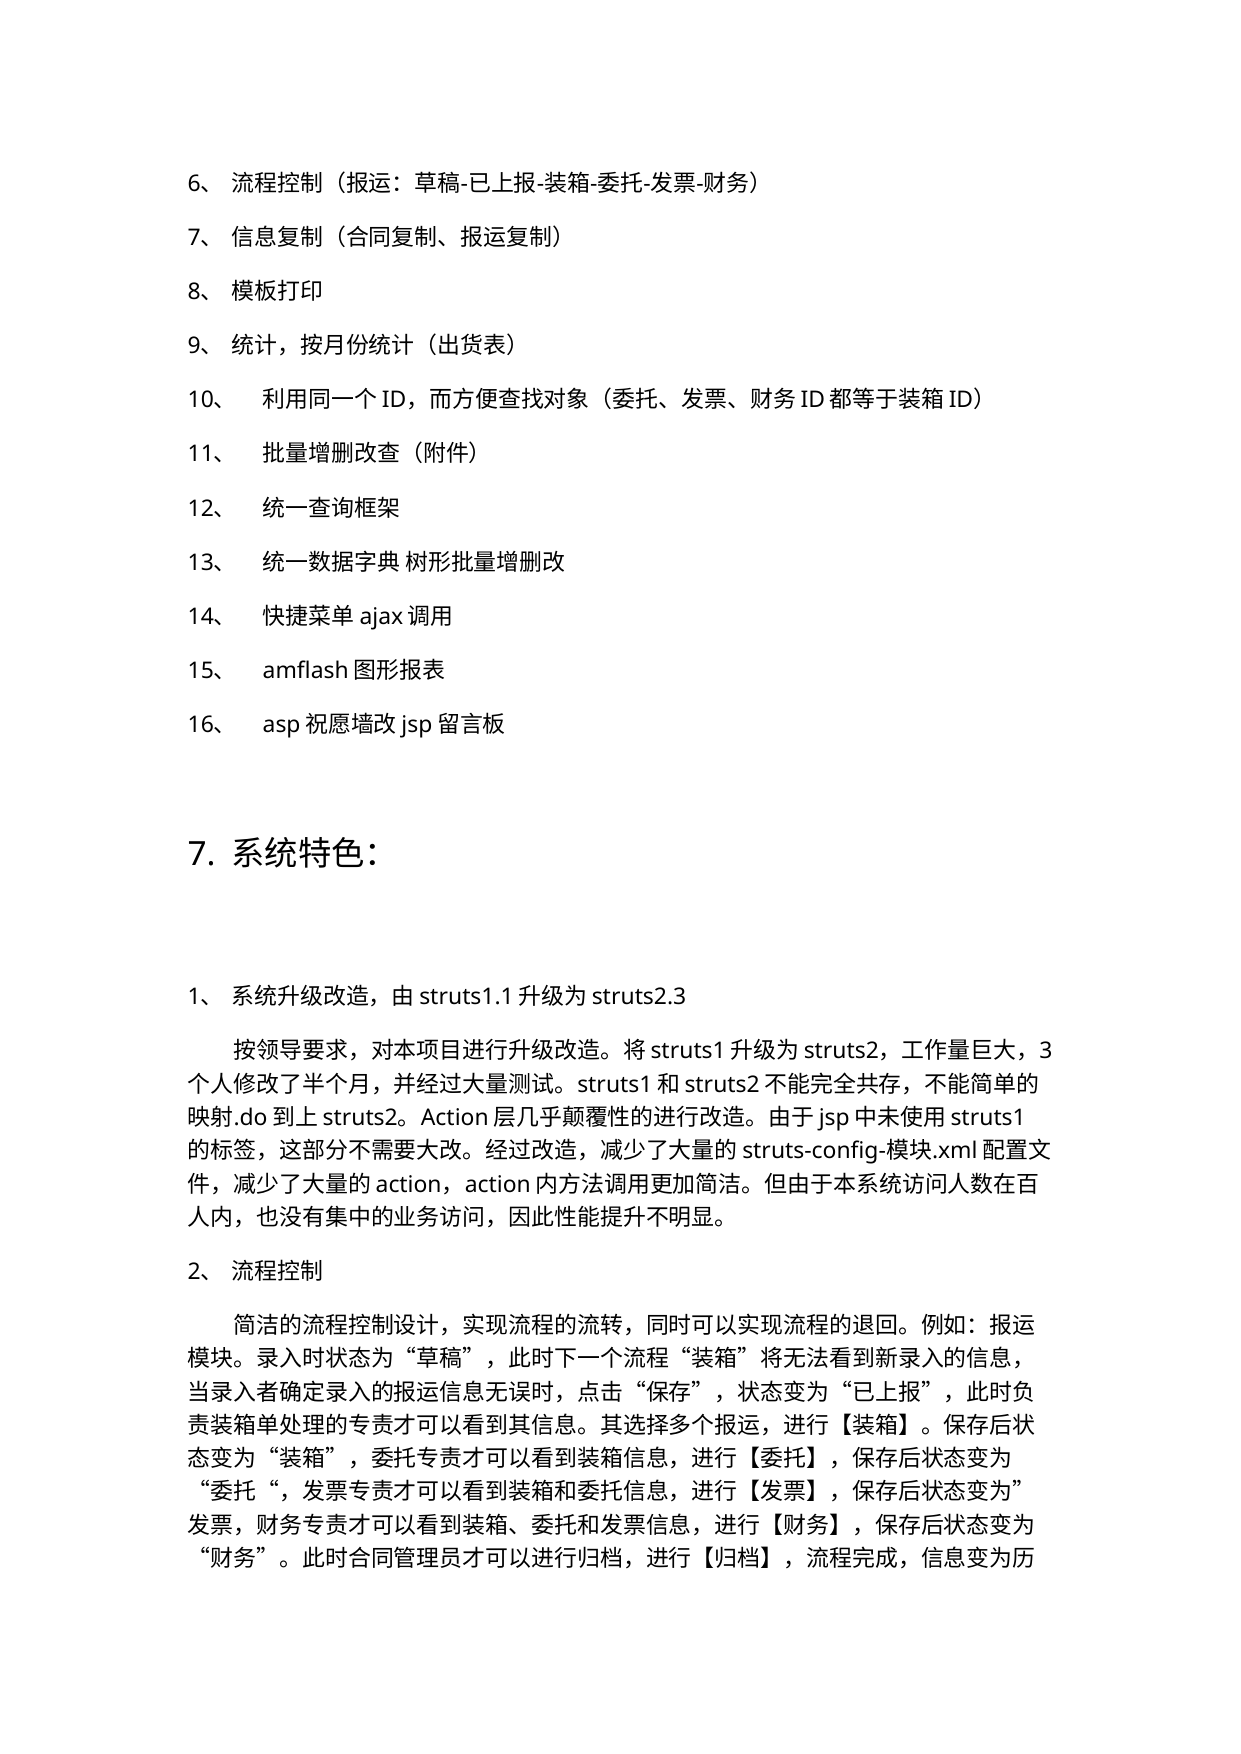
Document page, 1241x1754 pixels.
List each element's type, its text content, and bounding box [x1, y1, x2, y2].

list 统一查询框架 [187, 489, 1053, 523]
list 统计，按月份统计（出货表） [187, 327, 1053, 360]
list 系统升级改造，由struts1.1升级为struts2.3 [187, 978, 1053, 1011]
list 批量增删改查（附件） [187, 435, 1053, 469]
list asp祝愿墙改jsp留言板 [187, 706, 1053, 739]
subtitle 系统特色： [187, 827, 1053, 875]
list 模板打印 [187, 273, 1053, 306]
list amflash图形报表 [187, 652, 1053, 685]
text 按领导要求，对本项目进行升级改造。将struts1升级为struts2，工作量巨大，3个人修改了半个月，并经过大量测试。struts1和struts2不能完全共存，不能简单的映射.do到上struts2。Action层几乎颠覆性的进行改造。由于jsp中未使用struts1的标签，这部分不需要大改。经过改造，减少了大量的struts-config-模块.xml配置文件，减少了大量的action，action内方法调用更加简洁。但由于本系统访问人数在百人内，也没有集中的业务访问，因此性能提升不明显。 [187, 1032, 1053, 1232]
list 快捷菜单 ajax调用 [187, 598, 1053, 631]
list 信息复制（合同复制、报运复制） [187, 219, 1053, 252]
list 统一数据字典 树形批量增删改 [187, 544, 1053, 577]
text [187, 1307, 1053, 1573]
list 利用同一个ID，而方便查找对象（委托、发票、财务ID都等于装箱ID） [187, 381, 1053, 414]
list 流程控制 [187, 1253, 1053, 1286]
list 流程控制（报运：草稿-已上报-装箱-委托-发票-财务） [187, 164, 1053, 198]
